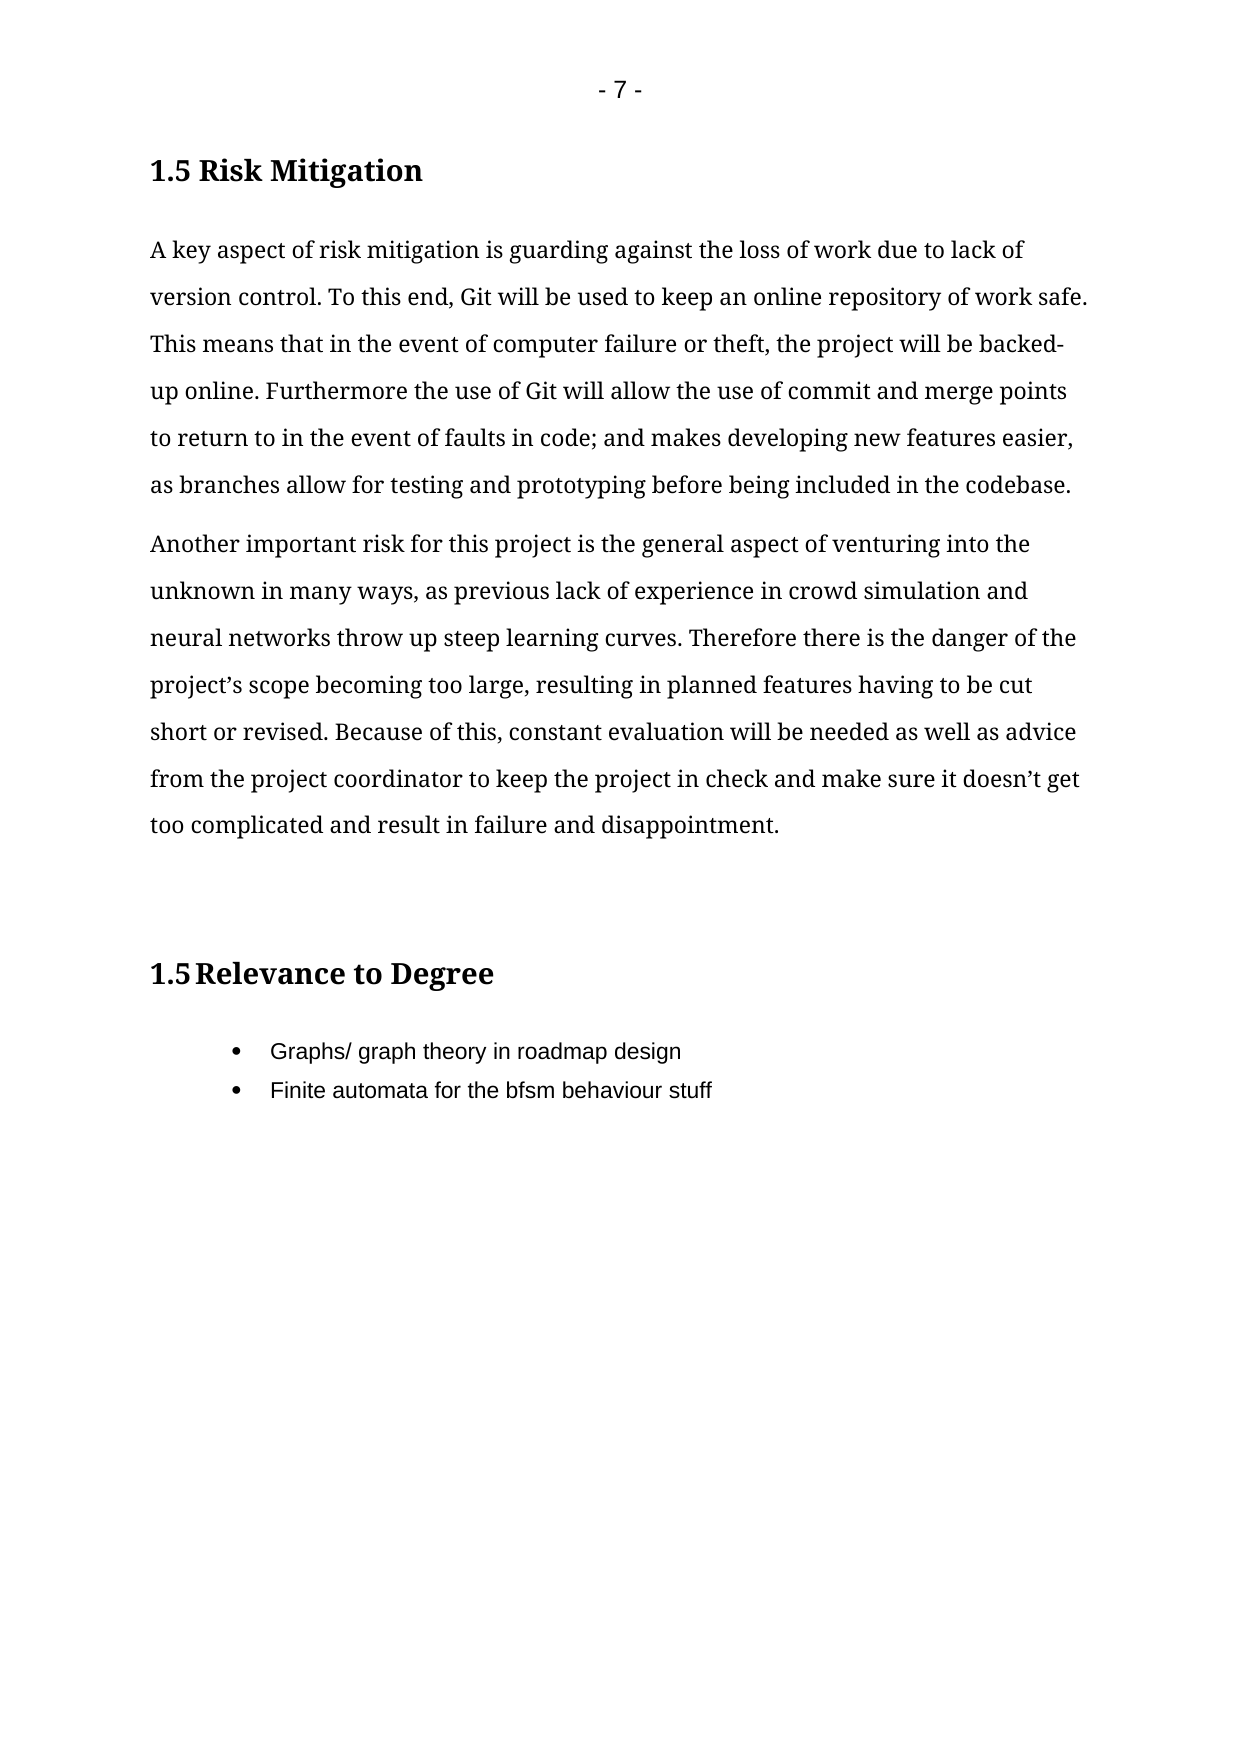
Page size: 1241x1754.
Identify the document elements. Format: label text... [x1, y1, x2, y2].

text Another important risk for this project is the general aspect of venturing into the unknown in many ways, as previous lack of experience in crowd simulation and neural networks throw up steep learning curves. Therefore there is the danger of the project’s scope becoming too large, resulting in planned features having to be cut short or revised. Because of this, constant evaluation will be needed as well as advice from the project coordinator to keep the project in check and make sure it doesn’t get too complicated and result in failure and disappointment. [150, 528, 1090, 841]
list Finite automata for the bfsm behaviour stuff [232, 1077, 1090, 1103]
subtitle 1.5 Risk Mitigation [150, 150, 1090, 190]
text A key aspect of risk mitigation is guarding against the loss of work due to lack of version control. To this end, Git will be used to keep an online repository of work safe. This means that in the event of computer failure or theft, the project will be backed-up online. Furthermore the use of Git will allow the use of commit and merge points to return to in the event of faults in code; and makes developing new features easier, as branches allow for testing and prototyping before being included in the codebase. [150, 234, 1090, 500]
subtitle Relevance to Degree [150, 953, 1090, 993]
list Graphs/ graph theory in roadmap design [232, 1038, 1090, 1064]
